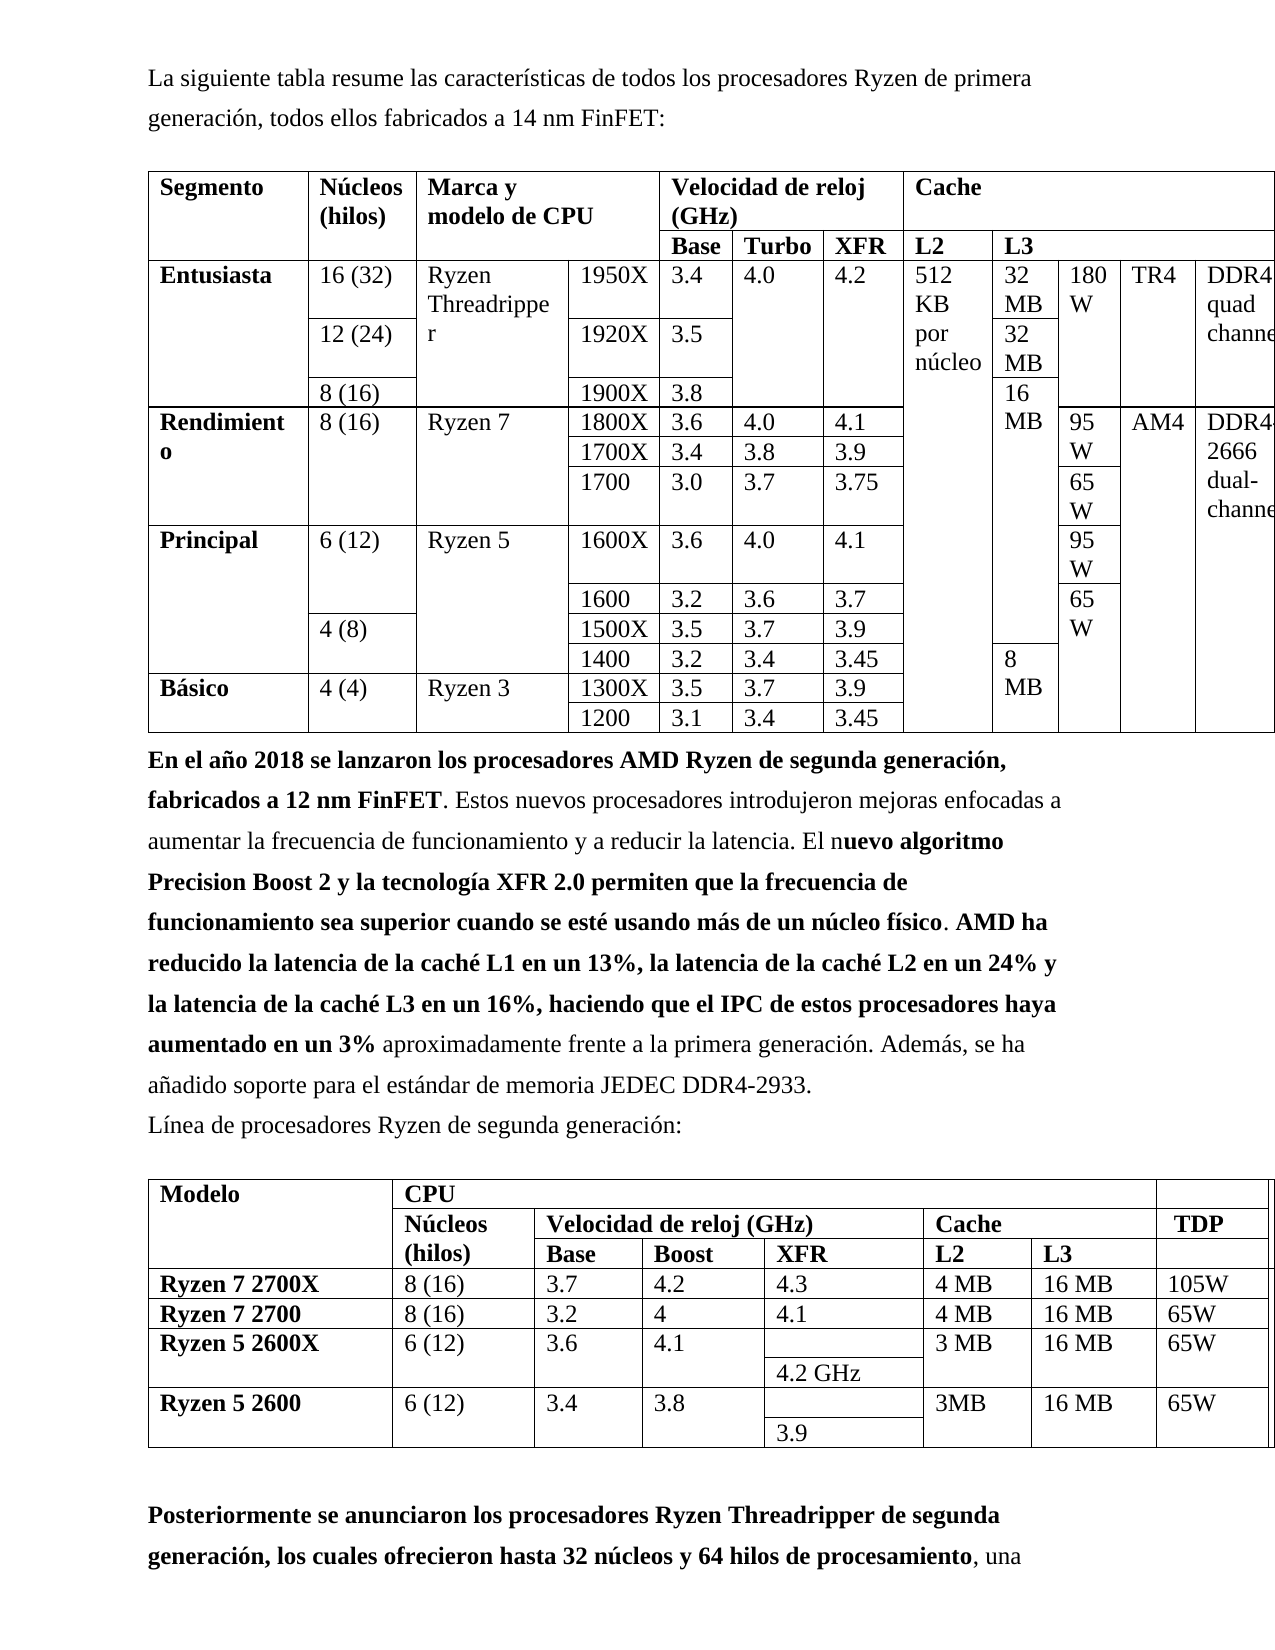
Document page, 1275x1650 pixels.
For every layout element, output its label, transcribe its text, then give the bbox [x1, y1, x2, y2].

table_cell Ryzen 5 [417, 526, 568, 672]
table_cell 8 (16) [393, 1269, 534, 1298]
table_cell 105W [1157, 1269, 1268, 1298]
table_cell 4.2 [643, 1269, 764, 1298]
table_cell Básico [149, 674, 308, 732]
table_cell 12 (24) [309, 319, 416, 377]
table_header CPU [393, 1180, 1156, 1208]
table_cell Base [660, 231, 732, 259]
table_cell 3.7 [733, 674, 823, 702]
text En el año 2018 se lanzaron los procesadores AMD Ryzen de segunda generación, fabricados a 12 nm FinFET. Estos nuevos procesadores introdujeron mejoras enfocadas a aumentar la frecuencia de funcionamiento y a reducir la latencia. El nuevo algoritmo Precision Boost 2 y la tecnología XFR 2.0 permiten que la frecuencia de funcionamiento sea superior cuando se esté usando más de un núcleo físico. AMD ha reducido la latencia de la caché L1 en un 13%, la latencia de la caché L2 en un 24% y la latencia de la caché L3 en un 16%, haciendo que el IPC de estos procesadores haya aumentado en un 3% aproximadamente frente a la primera generación. Además, se ha añadido soporte para el estándar de memoria JEDEC DDR4-2933. [148, 733, 1080, 1099]
table_header Marca y modelo de CPU [417, 172, 659, 259]
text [148, 1488, 1080, 1569]
table_cell Núcleos (hilos) [393, 1209, 534, 1268]
table_cell 3.2 [660, 584, 732, 613]
table_cell 6 (12) [393, 1388, 534, 1447]
table_cell TR4​ [1121, 261, 1195, 406]
table_cell 16 MB [1032, 1329, 1156, 1387]
table_cell 16 MB [1032, 1388, 1156, 1447]
table_cell L3 [993, 231, 1274, 259]
table_cell 4 (4) [309, 674, 416, 732]
table_cell XFR [765, 1239, 923, 1268]
table_cell 8 (16) [309, 408, 416, 524]
table_cell L2 [924, 1239, 1031, 1268]
table_cell 3.6 [660, 526, 732, 583]
table_cell 3.5 [660, 614, 732, 643]
table_cell 6 (12) [309, 526, 416, 613]
table_cell Boost [643, 1239, 764, 1268]
table_cell 3.4 [535, 1388, 642, 1447]
table_cell 3.2 [535, 1299, 642, 1327]
table_header Núcleos (hilos) [309, 172, 416, 259]
table_cell 6 (12) [393, 1329, 534, 1387]
table_cell 32 MB [993, 319, 1058, 377]
table_cell Entusiasta [149, 261, 308, 406]
table_cell 3.0 [660, 467, 732, 524]
table_header Velocidad de reloj (GHz) [660, 172, 903, 230]
table_cell 4.1 [643, 1329, 764, 1387]
table_cell 1600 [569, 584, 659, 613]
table_cell 3.9 [824, 614, 903, 643]
table_cell 4.1 [765, 1299, 923, 1327]
table_cell 3.8 [660, 378, 732, 406]
table_cell 16 (32) [309, 261, 416, 318]
table_cell 3.7 [535, 1269, 642, 1298]
table_cell 3.1 [660, 703, 732, 732]
table_cell 3.75 [824, 467, 903, 524]
table_cell Cache​ [924, 1209, 1156, 1238]
table_cell 3.2 [660, 644, 732, 672]
table_cell 3.5 [660, 674, 732, 702]
table_cell 3.4 [733, 703, 823, 732]
table_cell Ryzen 3 [417, 674, 568, 732]
table_cell 1950X [569, 261, 659, 318]
table_cell 16 MB [1032, 1269, 1156, 1298]
table_cell Ryzen 5 2600 [149, 1388, 392, 1447]
table_cell 4.0 [733, 526, 823, 583]
table_cell 180 W [1059, 261, 1120, 406]
table_cell 65 W [1059, 467, 1120, 524]
table_header Modelo [149, 1180, 392, 1268]
table_cell TDP [1157, 1209, 1268, 1238]
table_cell Ryzen 5 2600X [149, 1329, 392, 1387]
table_cell 4.1 [824, 408, 903, 436]
table_cell 3.5 [660, 319, 732, 377]
table_cell [1157, 1239, 1268, 1268]
table_cell 3.9 [824, 674, 903, 702]
table_cell 4.3 [765, 1269, 923, 1298]
table_cell 8 (16) [393, 1299, 534, 1327]
table_header Cache [904, 172, 1274, 230]
table_cell 3.6 [535, 1329, 642, 1387]
table_cell 1700 [569, 467, 659, 524]
table_cell 3.8 [643, 1388, 764, 1447]
table_cell 1500X [569, 614, 659, 643]
table_cell 4.0 [733, 261, 823, 406]
table_cell 1900X [569, 378, 659, 406]
table_cell Base [535, 1239, 642, 1268]
text La siguiente tabla resume las características de todos los procesadores Ryzen de primera generación, todos ellos fabricados a 14 nm FinFET: [148, 51, 1080, 132]
table_cell 4.1 [824, 526, 903, 583]
table_cell 3 MB [924, 1329, 1031, 1387]
table_cell Rendimiento [149, 408, 308, 524]
table_cell 65 W [1059, 584, 1120, 732]
table_cell [765, 1329, 923, 1357]
table_cell 1920X [569, 319, 659, 377]
table_cell 3.7 [733, 467, 823, 524]
table_header [1157, 1180, 1268, 1208]
table_cell 16 MB [993, 378, 1058, 643]
table_cell Ryzen 7 2700X [149, 1269, 392, 1298]
table_cell 4 MB [924, 1299, 1031, 1327]
table_cell 1200 [569, 703, 659, 732]
table_cell 3.7 [733, 614, 823, 643]
table_cell Principal [149, 526, 308, 672]
table_cell 512 KB por núcleo [904, 261, 992, 732]
table_cell 3.6 [660, 408, 732, 436]
table_cell 1400 [569, 644, 659, 672]
table_cell 3MB [924, 1388, 1031, 1447]
table_cell 3.4 [733, 644, 823, 672]
table_cell 1800X [569, 408, 659, 436]
table_cell 32 MB [993, 261, 1058, 318]
table_cell 95 W [1059, 408, 1120, 466]
table_cell DDR4 quad channel [1196, 261, 1274, 406]
table_cell 65W [1157, 1329, 1268, 1387]
table_cell DDR4-2666 dual-channel [1196, 408, 1274, 732]
table_cell 4 MB [924, 1269, 1031, 1298]
table_cell 3.6 [733, 584, 823, 613]
table_cell 1600X [569, 526, 659, 583]
table_cell L3 [1032, 1239, 1156, 1268]
table_cell 3.45 [824, 703, 903, 732]
table_cell 4.0 [733, 408, 823, 436]
table_cell 3.45 [824, 644, 903, 672]
table_cell Ryzen 7 [417, 408, 568, 524]
table_cell 3.9 [765, 1418, 923, 1447]
table_cell 3.7 [824, 584, 903, 613]
table_cell Turbo [733, 231, 823, 259]
table_cell Ryzen Threadripper [417, 261, 568, 406]
table_cell 8 MB [993, 644, 1058, 732]
table_cell 3.4 [660, 437, 732, 466]
table_cell 8 (16) [309, 378, 416, 406]
table_cell 95 W [1059, 526, 1120, 583]
table_cell Velocidad de reloj (GHz) [535, 1209, 923, 1238]
table_cell 16 MB [1032, 1299, 1156, 1327]
table_cell AM4 [1121, 408, 1195, 732]
table_cell 4 [643, 1299, 764, 1327]
table_cell XFR [824, 231, 903, 259]
table_header Segmento [149, 172, 308, 259]
table_cell 4.2 [824, 261, 903, 406]
table_cell 1300X [569, 674, 659, 702]
table_cell [765, 1388, 923, 1417]
table_cell 65W [1157, 1299, 1268, 1327]
table_cell 4.2 GHz [765, 1358, 923, 1387]
table_cell 3.8 [733, 437, 823, 466]
text Línea de procesadores Ryzen de segunda generación: [148, 1099, 1080, 1139]
table_cell L2 [904, 231, 992, 259]
table_cell Ryzen 7 2700 [149, 1299, 392, 1327]
table_cell 1700X [569, 437, 659, 466]
table_cell 4 (8) [309, 614, 416, 672]
table_cell 3.9 [824, 437, 903, 466]
table_cell 65W [1157, 1388, 1268, 1447]
table_cell 3.4 [660, 261, 732, 318]
